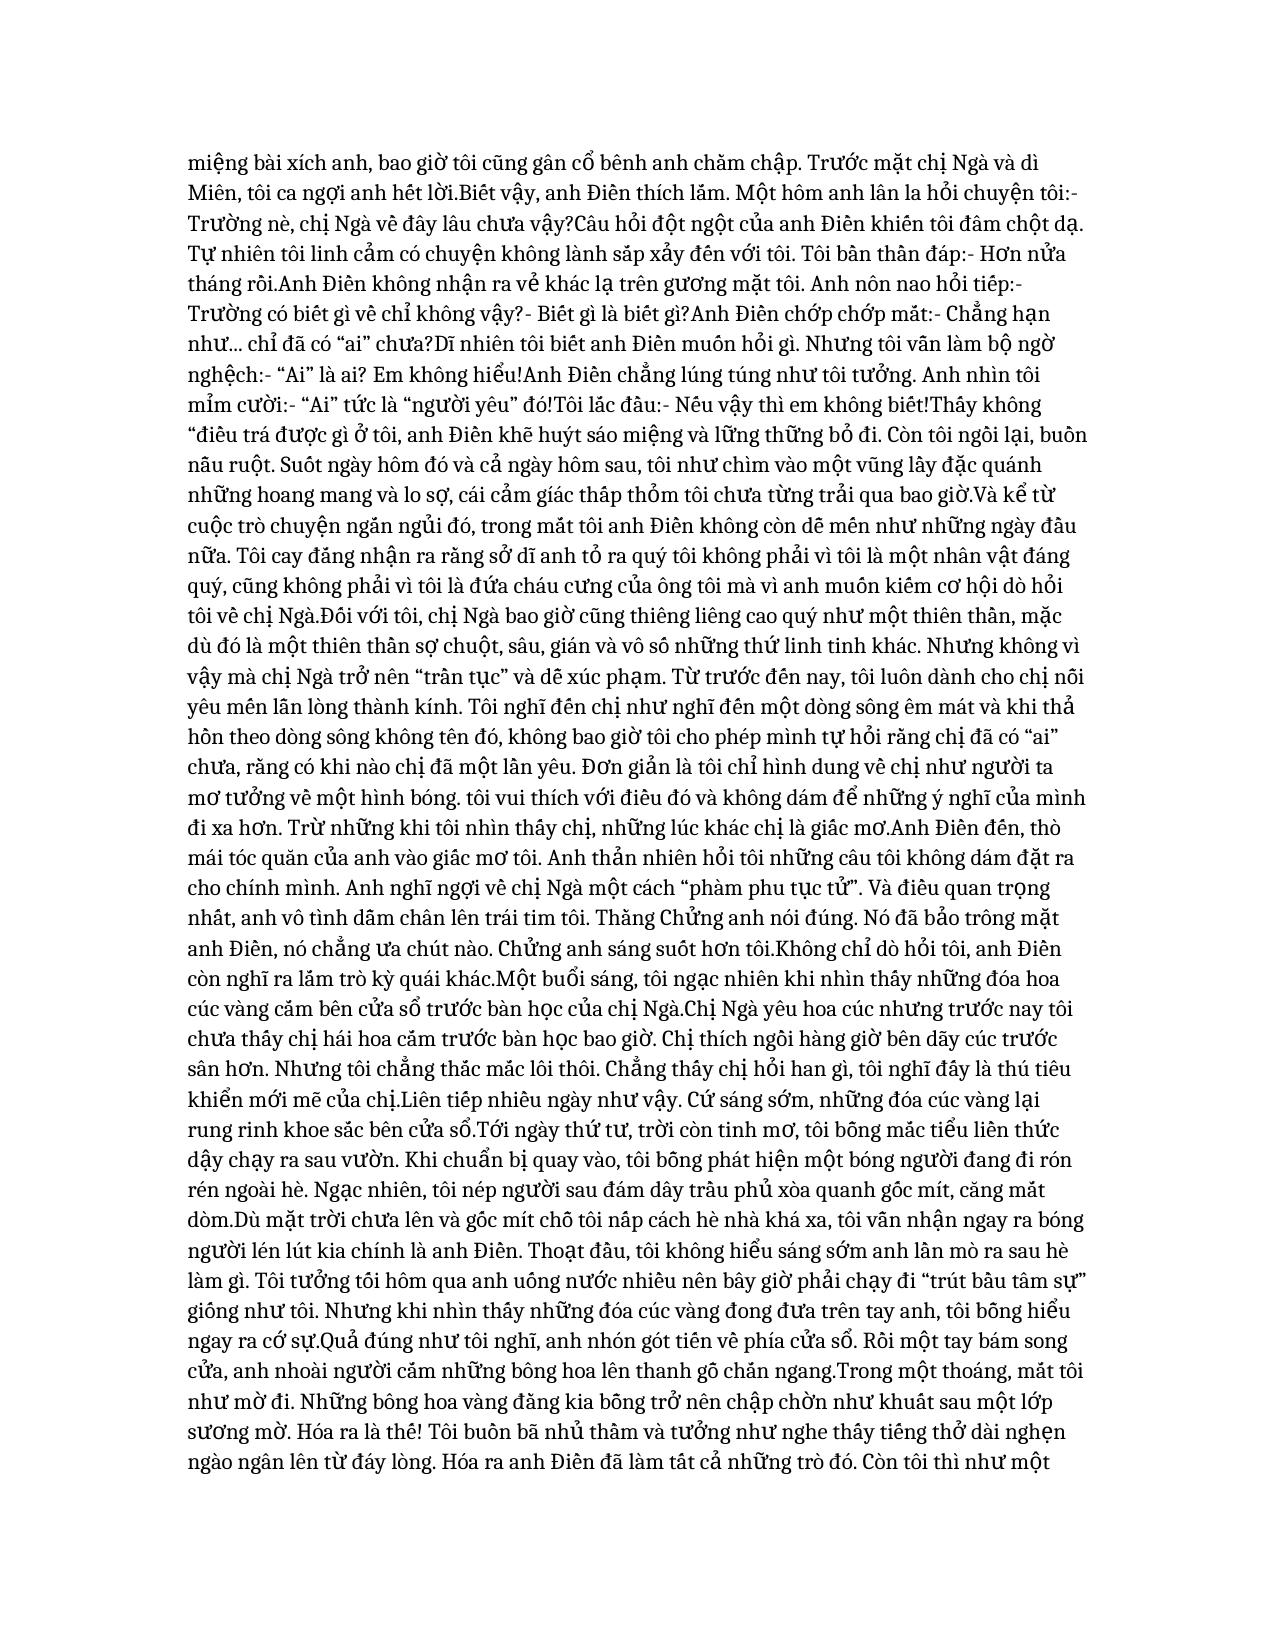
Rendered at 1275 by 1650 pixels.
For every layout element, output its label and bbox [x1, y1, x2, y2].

text [187, 150, 1087, 1475]
